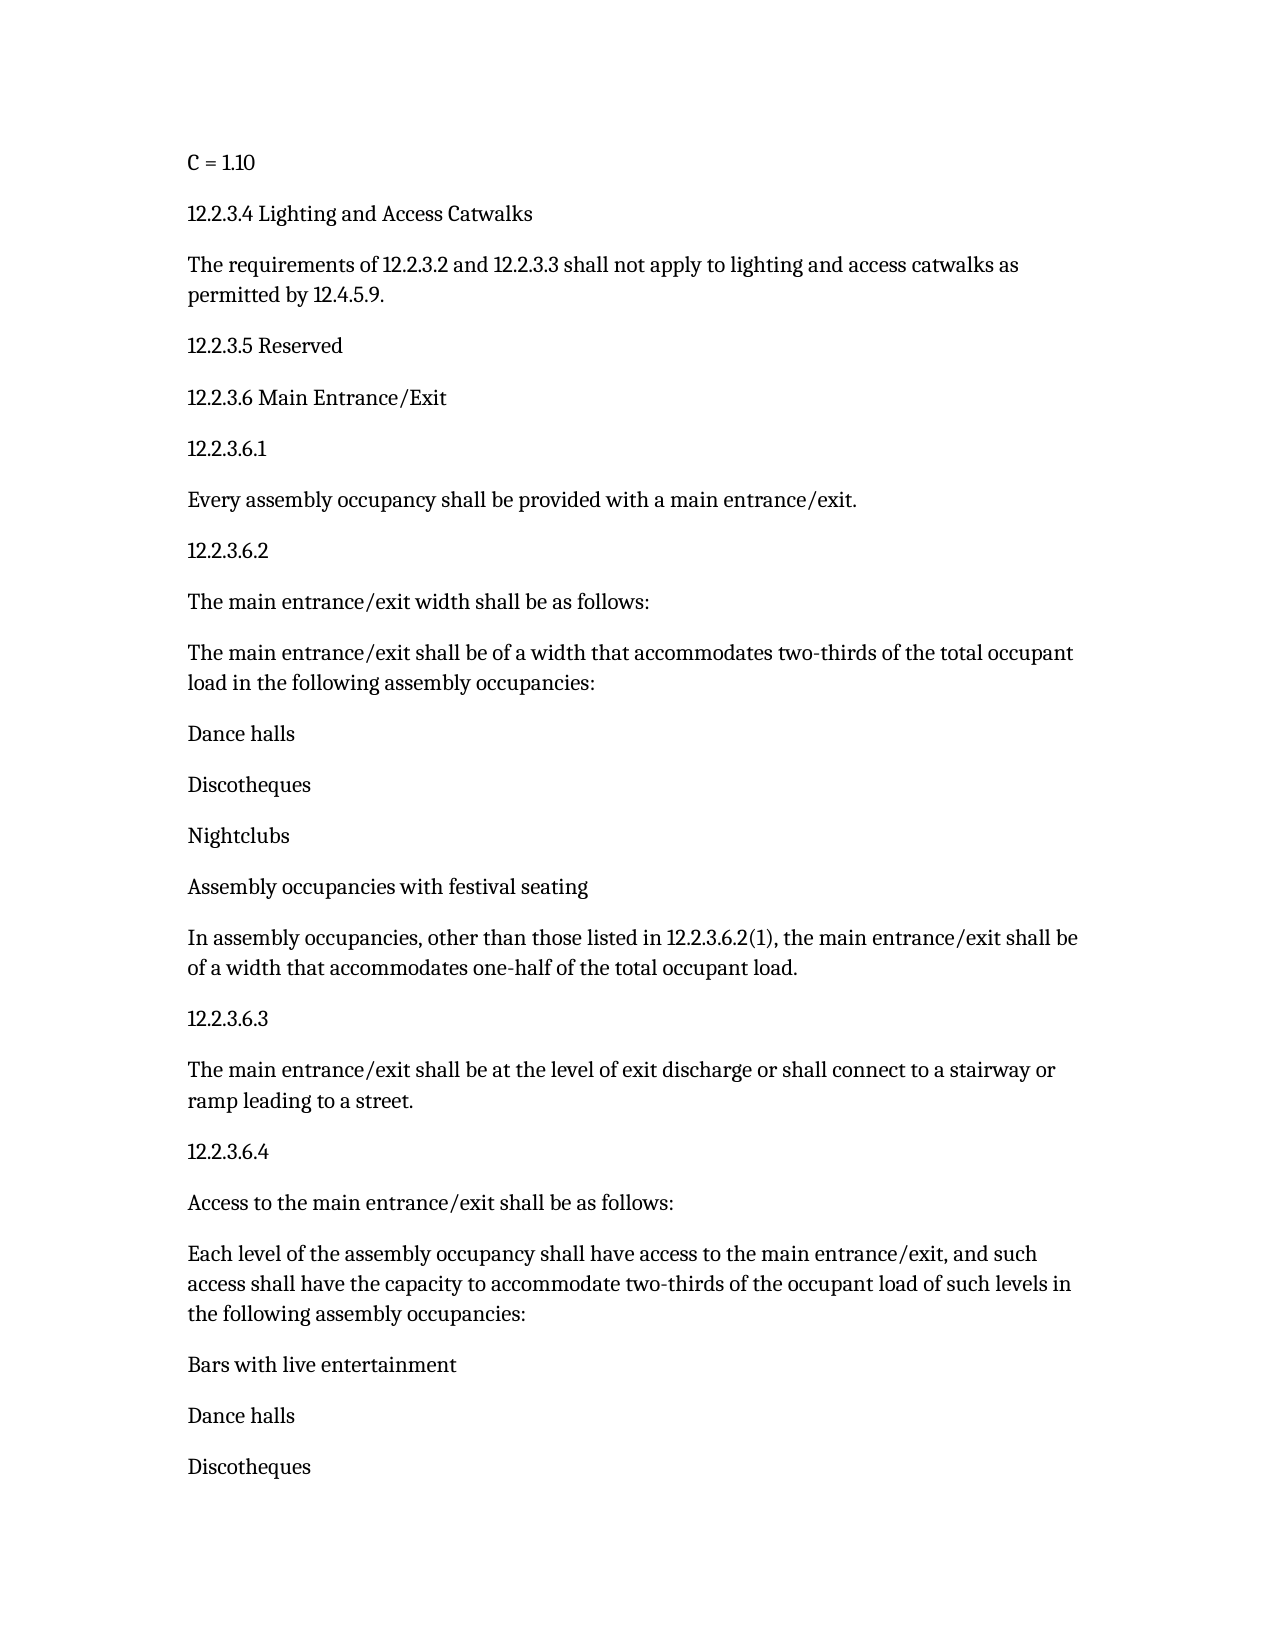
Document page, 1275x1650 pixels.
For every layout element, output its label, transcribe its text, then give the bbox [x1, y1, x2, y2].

text Nightclubs [187, 823, 1087, 849]
text 12.2.3.6.2 [187, 537, 1087, 564]
text C = 1.10 [187, 150, 1087, 176]
text Every assembly occupancy shall be provided with a main entrance/exit. [187, 486, 1087, 513]
text Bars with live entertainment [187, 1352, 1087, 1378]
text The main entrance/exit shall be of a width that accommodates two-thirds of the total occupant load in the following assembly occupancies: [187, 639, 1087, 696]
text Assembly occupancies with festival seating [187, 874, 1087, 900]
text 12.2.3.6 Main Entrance/Exit [187, 384, 1087, 411]
text 12.2.3.6.1 [187, 435, 1087, 462]
text 12.2.3.4 Lighting and Access Catwalks [187, 201, 1087, 227]
text 12.2.3.5 Reserved [187, 333, 1087, 360]
text Access to the main entrance/exit shall be as follows: [187, 1189, 1087, 1216]
text 12.2.3.6.4 [187, 1138, 1087, 1165]
text Dance halls [187, 721, 1087, 747]
text Dance halls [187, 1403, 1087, 1429]
text The main entrance/exit shall be at the level of exit discharge or shall connect to a stairway or ramp leading to a street. [187, 1057, 1087, 1114]
text Each level of the assembly occupancy shall have access to the main entrance/exit, and such access shall have the capacity to accommodate two-thirds of the occupant load of such levels in the following assembly occupancies: [187, 1241, 1087, 1327]
text Discotheques [187, 772, 1087, 798]
text In assembly occupancies, other than those listed in 12.2.3.6.2(1), the main entrance/exit shall be of a width that accommodates one-half of the total occupant load. [187, 925, 1087, 982]
text Discotheques [187, 1454, 1087, 1481]
text The requirements of 12.2.3.2 and 12.2.3.3 shall not apply to lighting and access catwalks as permitted by 12.4.5.9. [187, 252, 1087, 309]
text 12.2.3.6.3 [187, 1006, 1087, 1033]
text The main entrance/exit width shall be as follows: [187, 588, 1087, 615]
